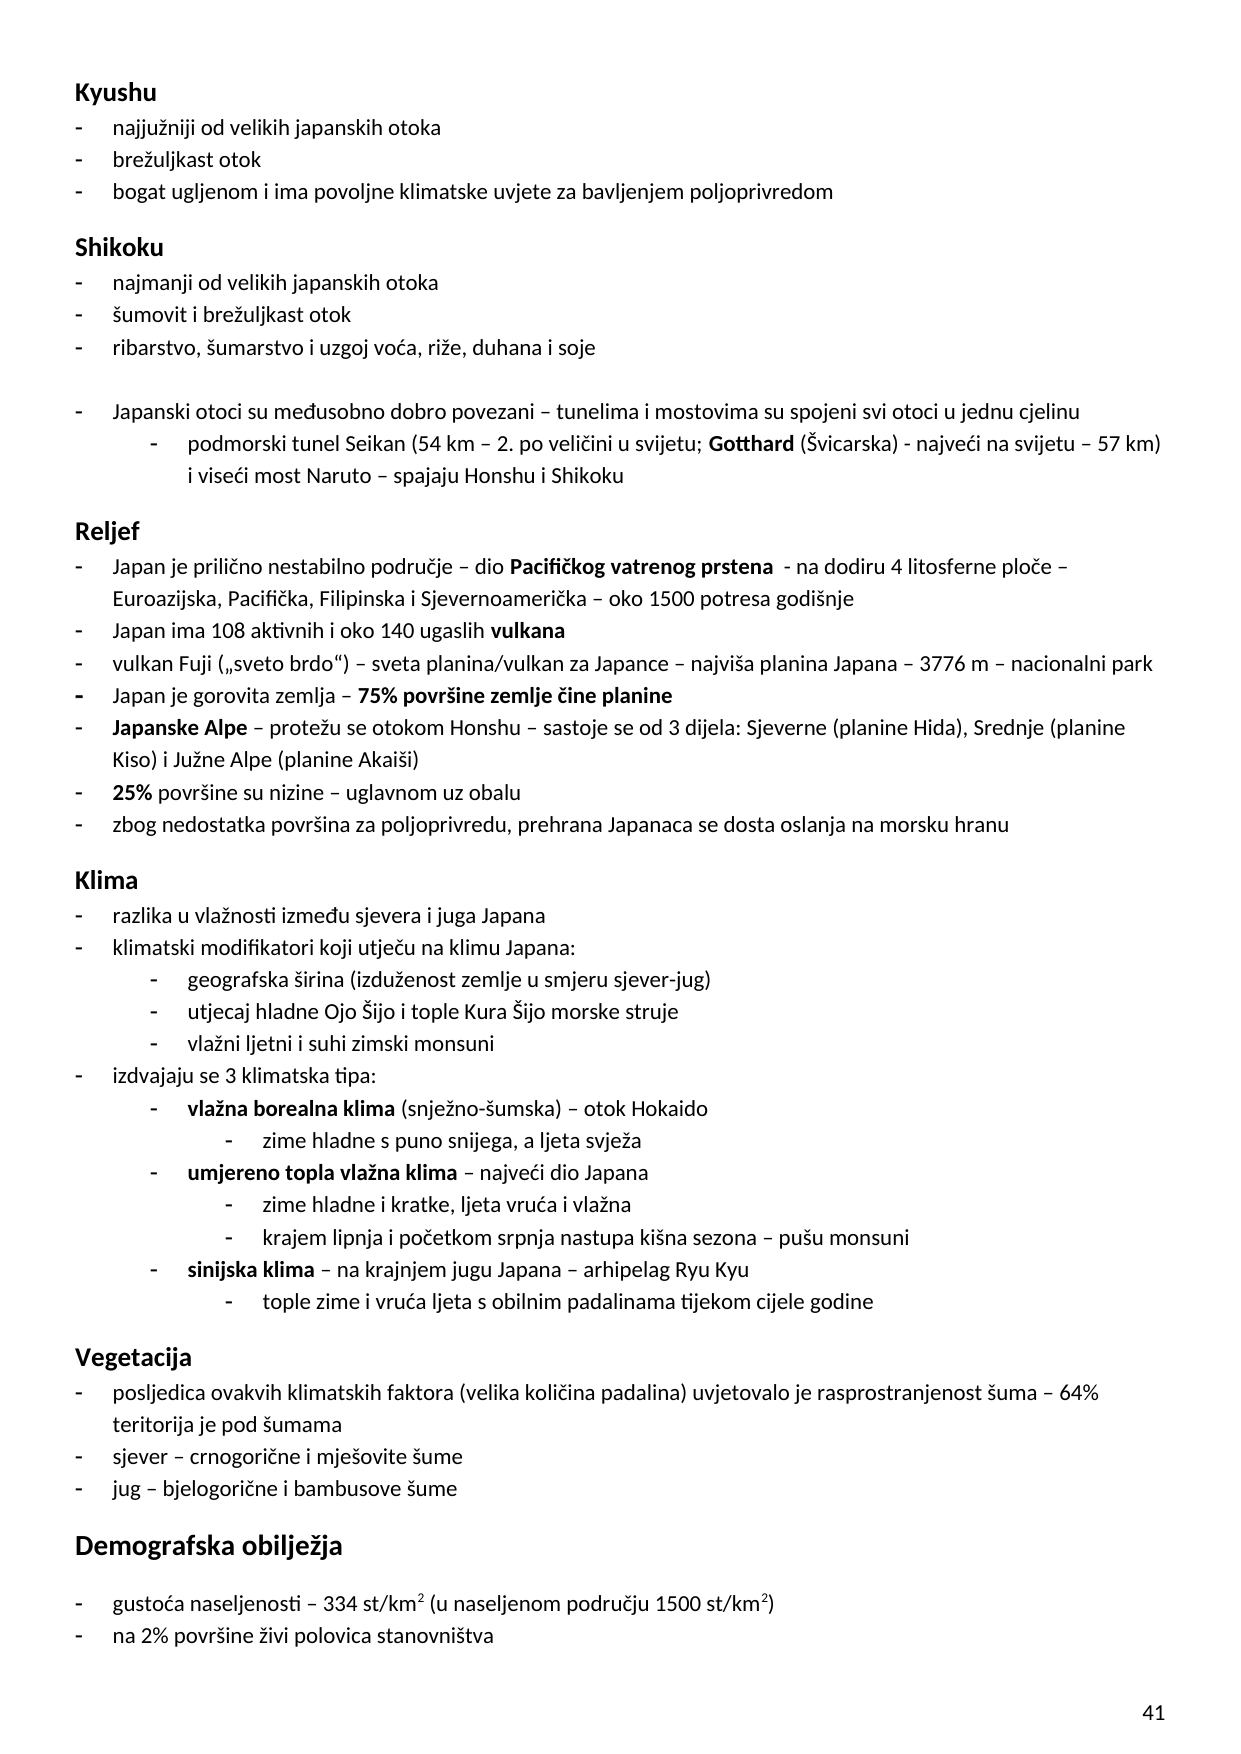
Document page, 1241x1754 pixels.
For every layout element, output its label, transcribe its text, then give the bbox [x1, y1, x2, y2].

list razlika u vlažnosti između sjevera i juga Japana [75, 901, 1165, 929]
list zbog nedostatka površina za poljoprivredu, prehrana Japanaca se dosta oslanja na morsku hranu [75, 810, 1165, 838]
subtitle Demografska obilježja [75, 1527, 1165, 1563]
list najmanji od velikih japanskih otoka [75, 268, 1165, 296]
list Japanski otoci su međusobno dobro povezani – tunelima i mostovima su spojeni svi otoci u jednu cjelinu [75, 397, 1165, 425]
list podmorski tunel Seikan (54 km – 2. po veličini u svijetu; Gotthard (Švicarska) - najveći na svijetu – 57 km) i viseći most Naruto – spajaju Honshu i Shikoku [150, 429, 1165, 489]
list bogat ugljenom i ima povoljne klimatske uvjete za bavljenjem poljoprivredom [75, 177, 1165, 205]
list brežuljkast otok [75, 145, 1165, 173]
list Japan je prilično nestabilno područje – dio Pacifičkog vatrenog prstena - na dodiru 4 litosferne ploče – Euroazijska, Pacifička, Filipinska i Sjevernoamerička – oko 1500 potresa godišnje [75, 552, 1165, 612]
list sjever – crnogorične i mješovite šume [75, 1442, 1165, 1470]
list geografska širina (izduženost zemlje u smjeru sjever-jug) [150, 965, 1165, 993]
list gustoća naseljenosti – 334 st/km2 (u naseljenom području 1500 st/km2) [75, 1589, 1165, 1617]
list zime hladne s puno snijega, a ljeta svježa [225, 1126, 1165, 1154]
list na 2% površine živi polovica stanovništva [75, 1621, 1165, 1649]
subtitle Shikoku [75, 230, 1165, 263]
list sinijska klima – na krajnjem jugu Japana – arhipelag Ryu Kyu [150, 1255, 1165, 1283]
subtitle Reljef [75, 514, 1165, 547]
list tople zime i vruća ljeta s obilnim padalinama tijekom cijele godine [225, 1287, 1165, 1315]
list zime hladne i kratke, ljeta vruća i vlažna [225, 1190, 1165, 1218]
subtitle Kyushu [75, 75, 1165, 108]
list najjužniji od velikih japanskih otoka [75, 113, 1165, 141]
list vlažna borealna klima (snježno-šumska) – otok Hokaido [150, 1094, 1165, 1122]
list krajem lipnja i početkom srpnja nastupa kišna sezona – pušu monsuni [225, 1223, 1165, 1251]
list posljedica ovakvih klimatskih faktora (velika količina padalina) uvjetovalo je rasprostranjenost šuma – 64% teritorija je pod šumama [75, 1378, 1165, 1438]
list vulkan Fuji („sveto brdo“) – sveta planina/vulkan za Japance – najviša planina Japana – 3776 m – nacionalni park [75, 649, 1165, 677]
list 25% površine su nizine – uglavnom uz obalu [75, 778, 1165, 806]
subtitle Vegetacija [75, 1340, 1165, 1373]
list klimatski modifikatori koji utječu na klimu Japana: [75, 933, 1165, 961]
list Japan ima 108 aktivnih i oko 140 ugaslih vulkana [75, 617, 1165, 645]
list Japanske Alpe – protežu se otokom Honshu – sastoje se od 3 dijela: Sjeverne (planine Hida), Srednje (planine Kiso) i Južne Alpe (planine Akaiši) [75, 713, 1165, 773]
list izdvajaju se 3 klimatska tipa: [75, 1062, 1165, 1090]
subtitle Klima [75, 863, 1165, 896]
list utjecaj hladne Ojo Šijo i tople Kura Šijo morske struje [150, 997, 1165, 1025]
list umjereno topla vlažna klima – najveći dio Japana [150, 1158, 1165, 1186]
list vlažni ljetni i suhi zimski monsuni [150, 1029, 1165, 1057]
list jug – bjelogorične i bambusove šume [75, 1474, 1165, 1502]
list Japan je gorovita zemlja – 75% površine zemlje čine planine [75, 681, 1165, 709]
list ribarstvo, šumarstvo i uzgoj voća, riže, duhana i soje [75, 333, 1165, 361]
list šumovit i brežuljkast otok [75, 300, 1165, 328]
